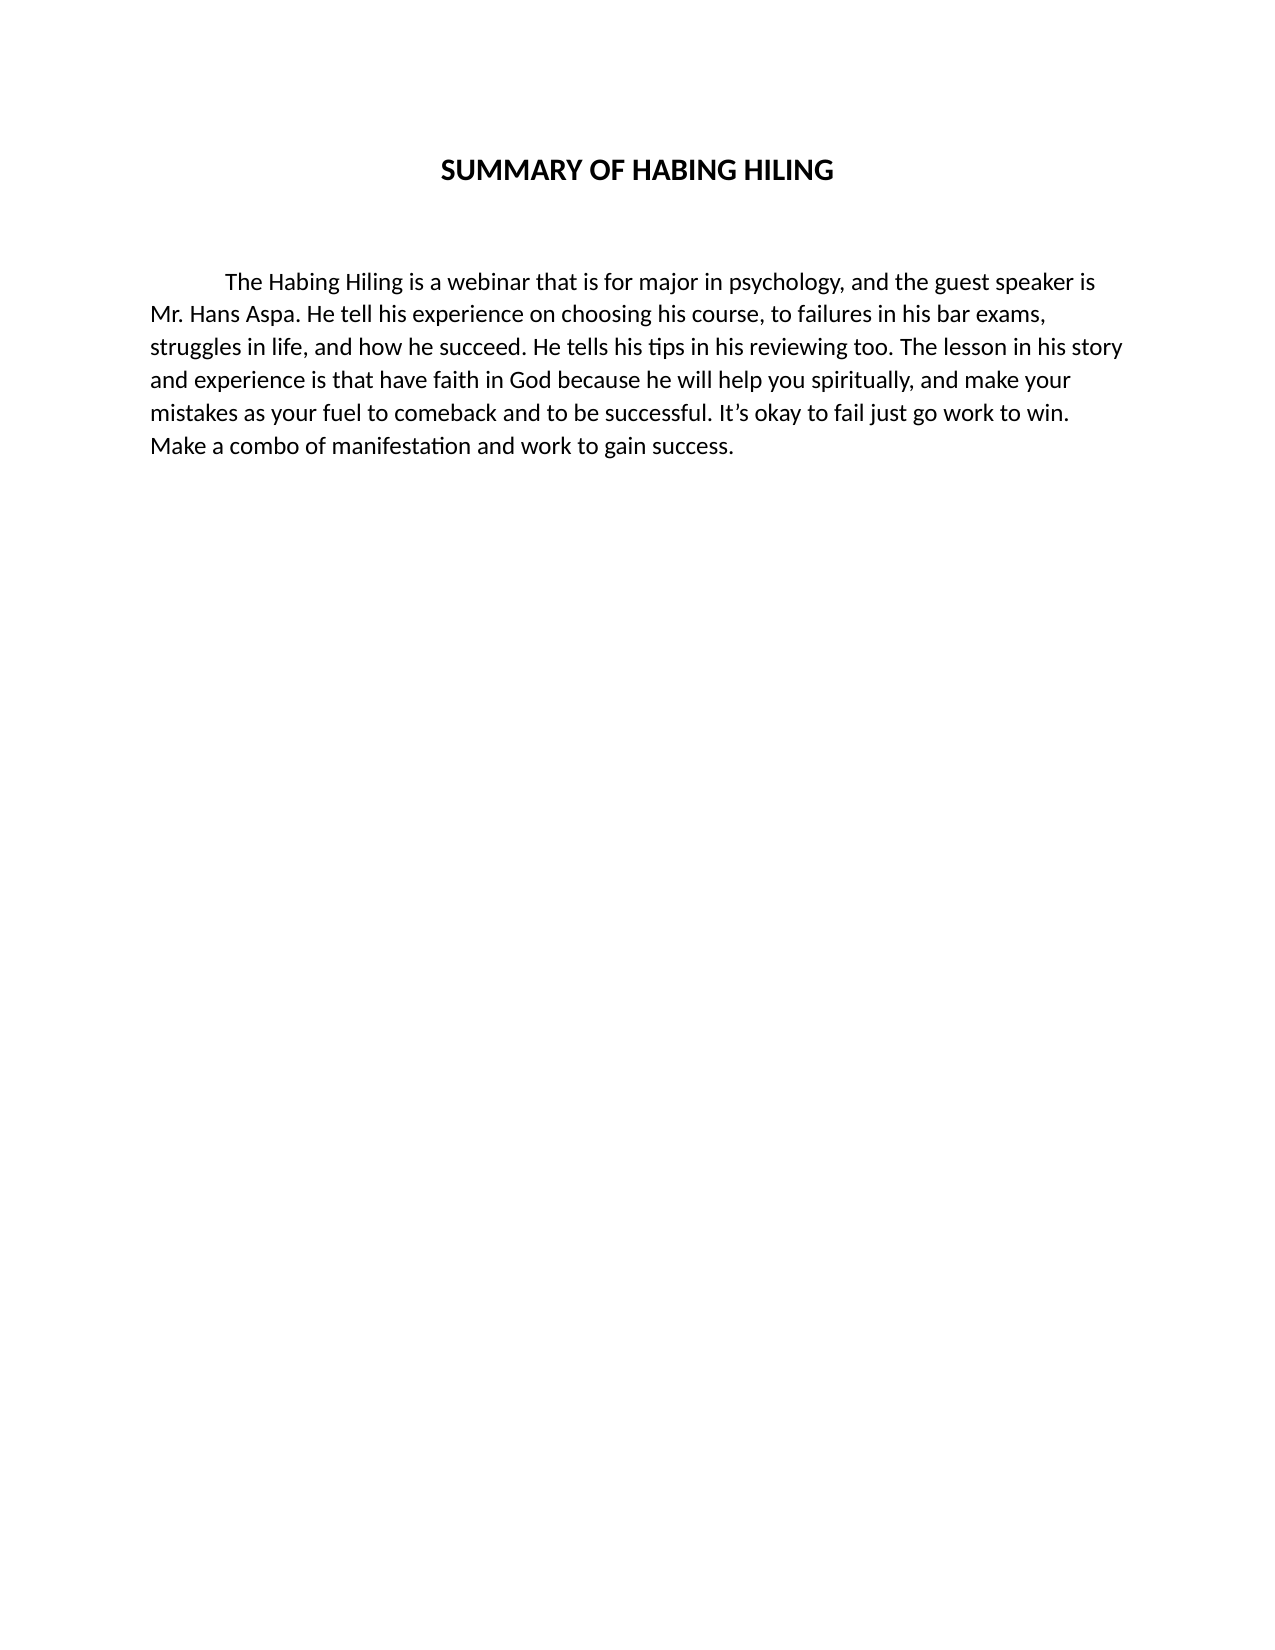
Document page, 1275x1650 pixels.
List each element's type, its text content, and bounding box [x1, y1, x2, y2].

text SUMMARY OF HABING HILING [150, 150, 1125, 188]
text The Habing Hiling is a webinar that is for major in psychology, and the guest speaker is Mr. Hans Aspa. He tell his experience on choosing his course, to failures in his bar exams, struggles in life, and how he succeed. He tells his tips in his reviewing too. The lesson in his story and experience is that have faith in God because he will help you spiritually, and make your mistakes as your fuel to comeback and to be successful. It’s okay to fail just go work to win. Make a combo of manifestation and work to gain success. [150, 266, 1125, 461]
